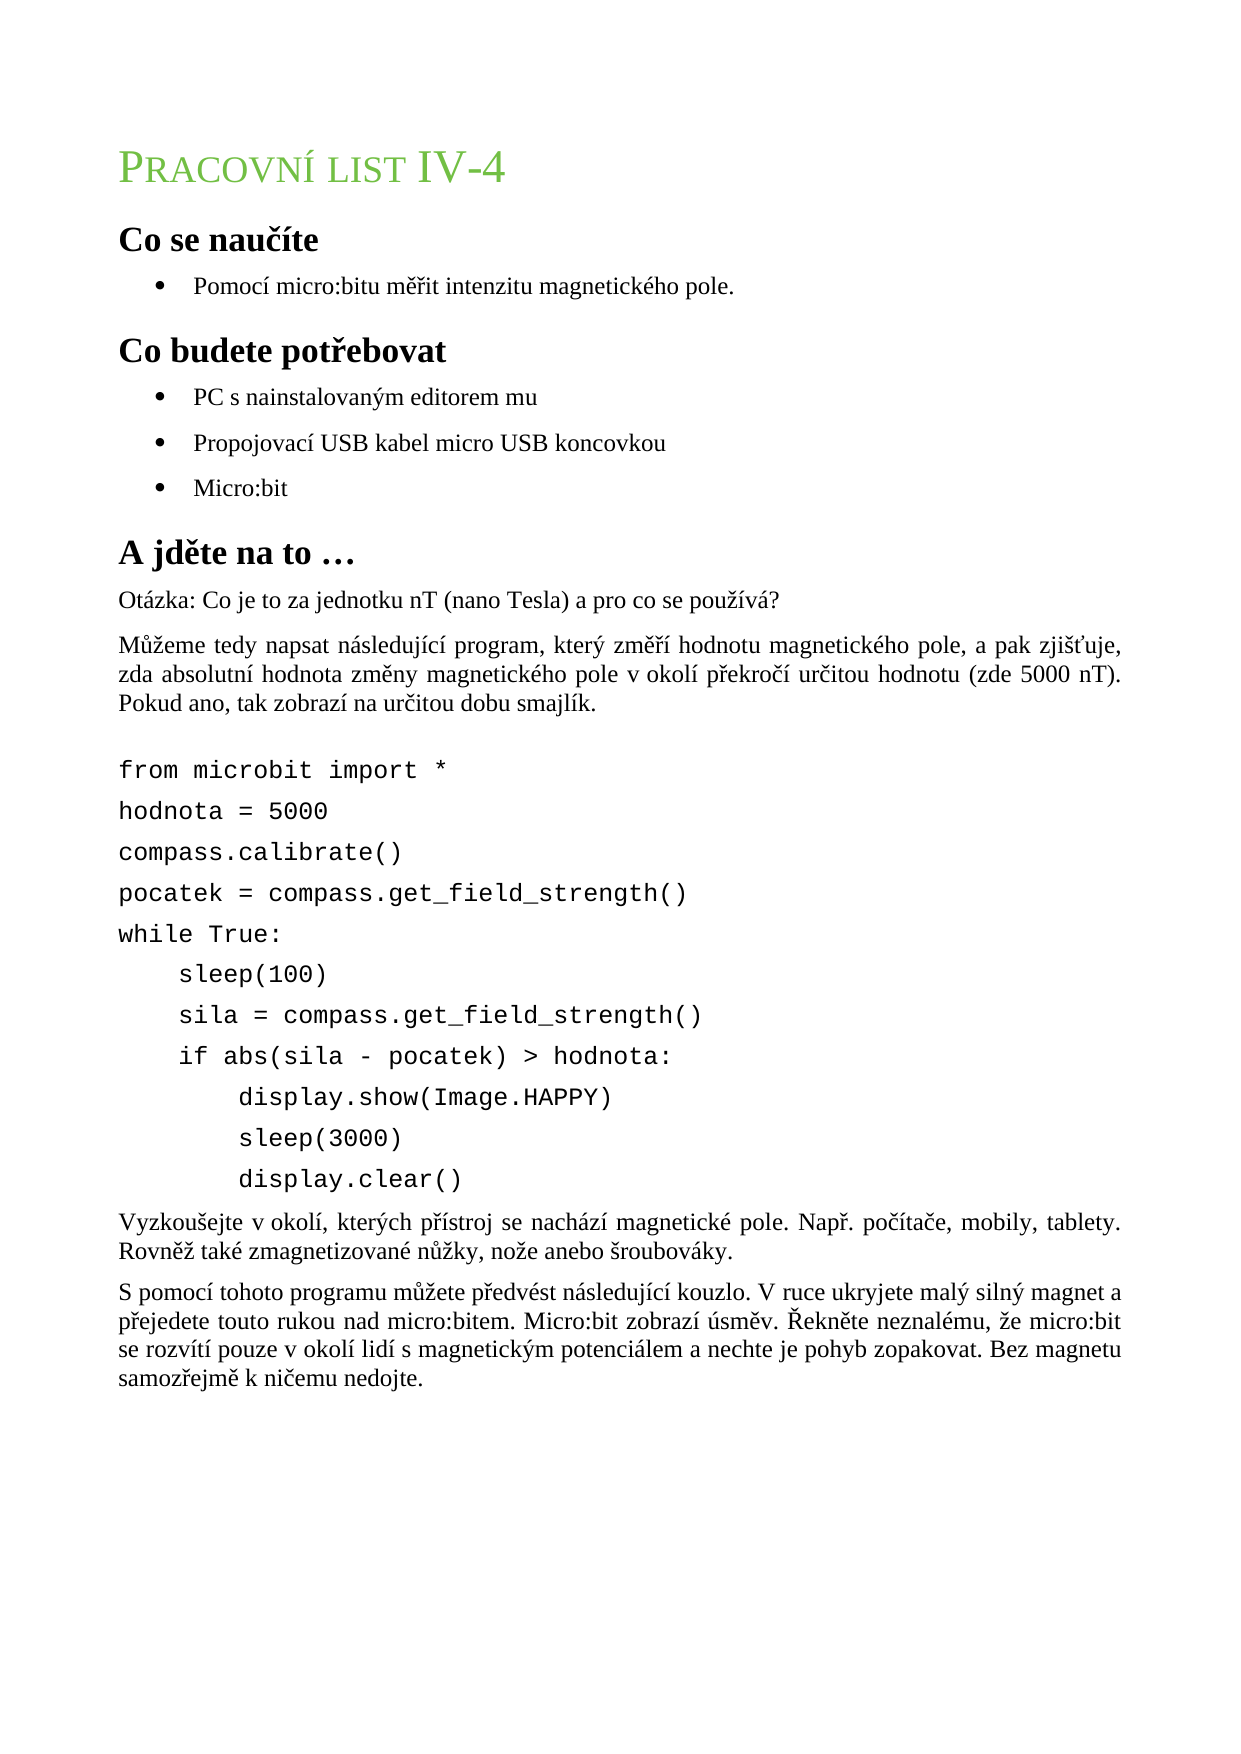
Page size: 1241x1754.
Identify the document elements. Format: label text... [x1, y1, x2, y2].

list Propojovací USB kabel micro USB koncovkou [156, 428, 1122, 457]
subtitle Pracovní list IV-4 [118, 139, 1122, 193]
list PC s nainstalovaným editorem mu [156, 382, 1122, 411]
list Pomocí micro:bitu měřit intenzitu magnetického pole. [156, 271, 1122, 300]
text sleep(100) [118, 962, 1122, 990]
text S pomocí tohoto programu můžete předvést následující kouzlo. V ruce ukryjete malý silný magnet a přejedete touto rukou nad micro:bitem. Micro:bit zobrazí úsměv. Řekněte neznalému, že micro:bit se rozvítí pouze v okolí lidí s magnetickým potenciálem a nechte je pohyb zopakovat. Bez magnetu samozřejmě k ničemu nedojte. [118, 1277, 1122, 1392]
text sleep(3000) [118, 1125, 1122, 1154]
text display.clear() [118, 1166, 1122, 1194]
text hodnota = 5000 [118, 799, 1122, 827]
text Vyzkoušejte v okolí, kterých přístroj se nachází magnetické pole. Např. počítače, mobily, tablety. Rovněž také zmagnetizované nůžky, nože anebo šroubováky. [118, 1207, 1122, 1264]
text if abs(sila - pocatek) > hodnota: [118, 1044, 1122, 1072]
subtitle A jděte na to … [118, 532, 1122, 572]
subtitle Co budete potřebovat [118, 329, 1122, 370]
text while True: [118, 921, 1122, 949]
text compass.calibrate() [118, 839, 1122, 868]
text display.show(Image.HAPPY) [118, 1084, 1122, 1113]
subtitle Co se naučíte [118, 218, 1122, 259]
text Otázka: Co je to za jednotku nT (nano Tesla) a pro co se používá? [118, 585, 1122, 614]
list Micro:bit [156, 473, 1122, 502]
text pocatek = compass.get_field_strength() [118, 880, 1122, 909]
text sila = compass.get_field_strength() [118, 1003, 1122, 1031]
text from microbit import * [118, 758, 1122, 786]
text Můžeme tedy napsat následující program, který změří hodnotu magnetického pole, a pak zjišťuje, zda absolutní hodnota změny magnetického pole v okolí překročí určitou hodnotu (zde 5000 nT). Pokud ano, tak zobrazí na určitou dobu smajlík. [118, 630, 1122, 717]
